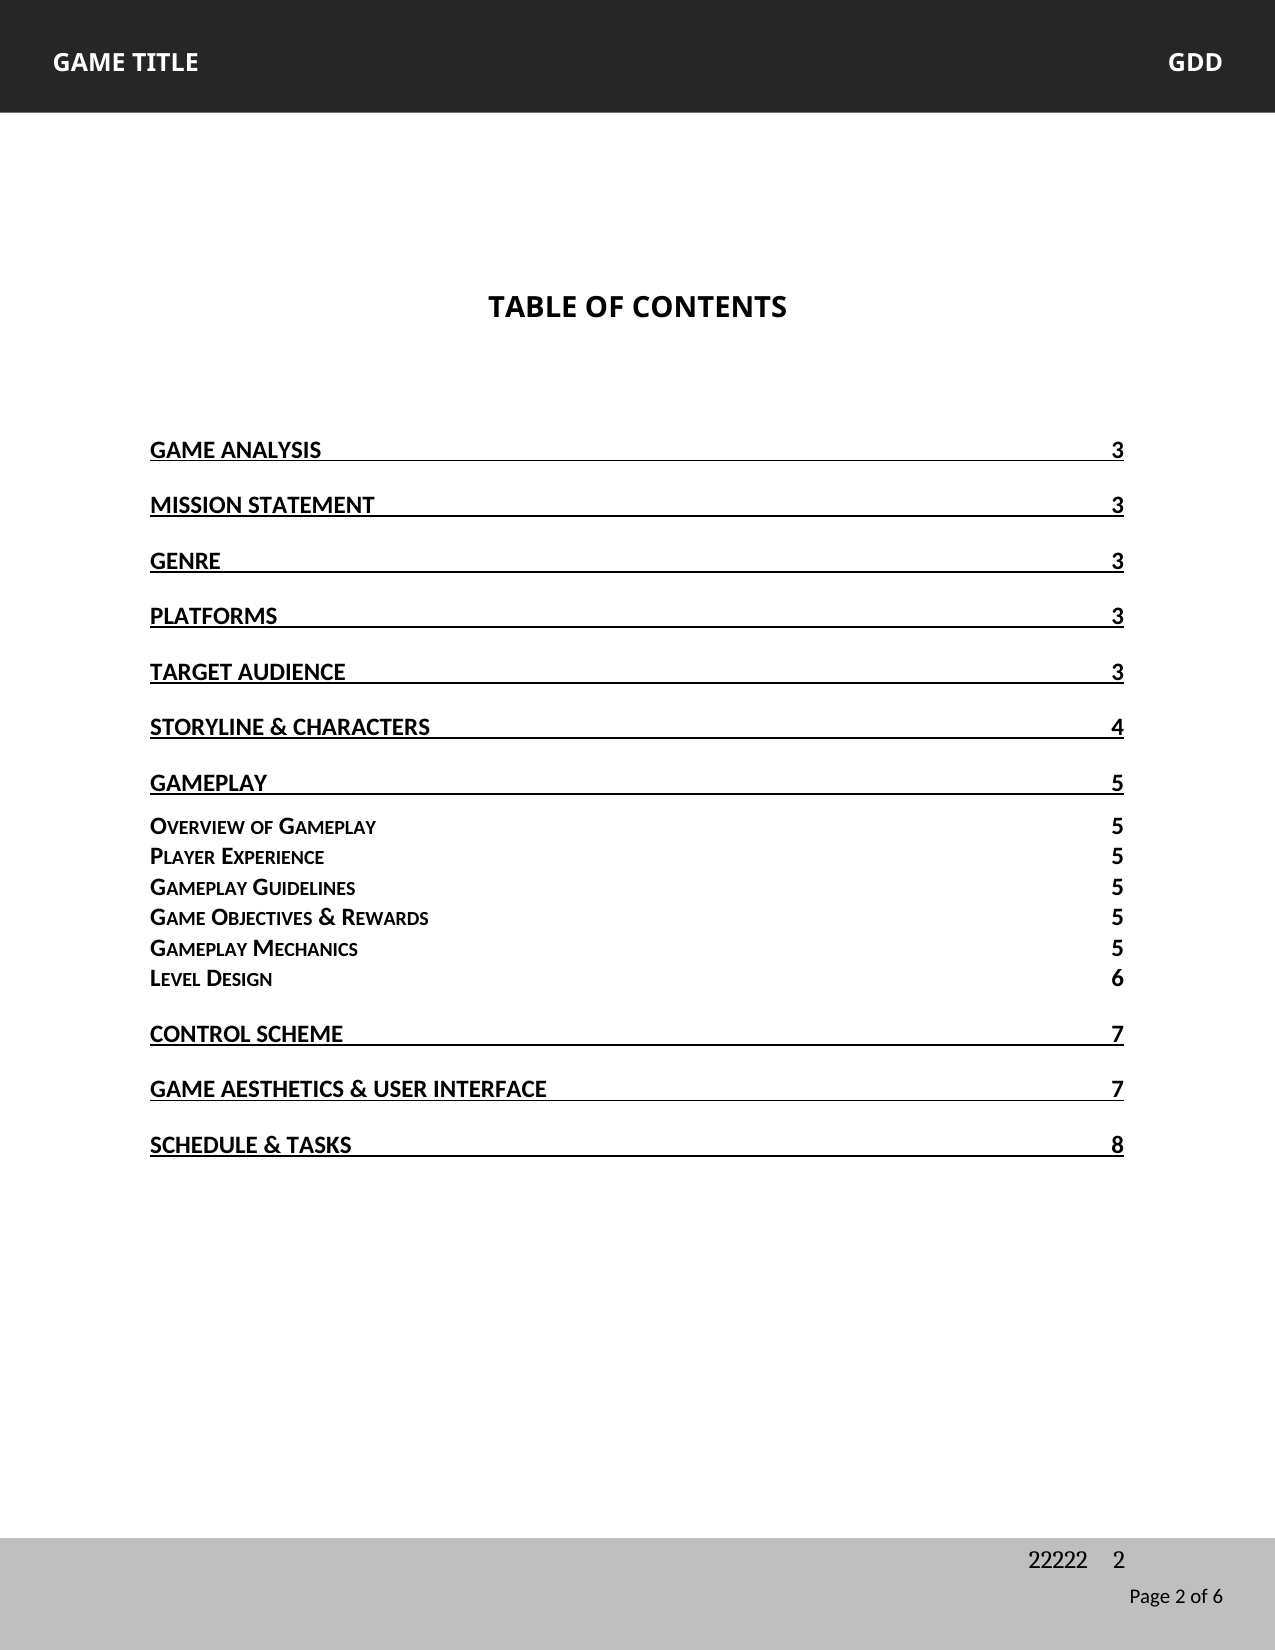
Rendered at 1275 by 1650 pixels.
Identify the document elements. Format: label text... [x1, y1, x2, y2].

text Game Objectives & Rewards 5 [150, 901, 1125, 932]
text Overview of Gameplay 5 [150, 810, 1125, 840]
text Level Design 6 [150, 962, 1125, 993]
text Genre 3 [150, 545, 1125, 575]
text Mission Statement 3 [150, 489, 1125, 520]
text Target Audience 3 [150, 656, 1125, 686]
text Player Experience 5 [150, 840, 1125, 871]
text Game Analysis 3 [150, 434, 1125, 464]
text Storyline & Characters 4 [150, 711, 1125, 742]
text Gameplay Guidelines 5 [150, 871, 1125, 901]
text Platforms 3 [150, 600, 1125, 631]
text Schedule & Tasks 8 [150, 1129, 1125, 1159]
text Game Aesthetics & User Interface 7 [150, 1073, 1125, 1104]
text Gameplay Mechanics 5 [150, 932, 1125, 962]
text Control Scheme 7 [150, 1018, 1125, 1048]
text Gameplay 5 [150, 767, 1125, 797]
